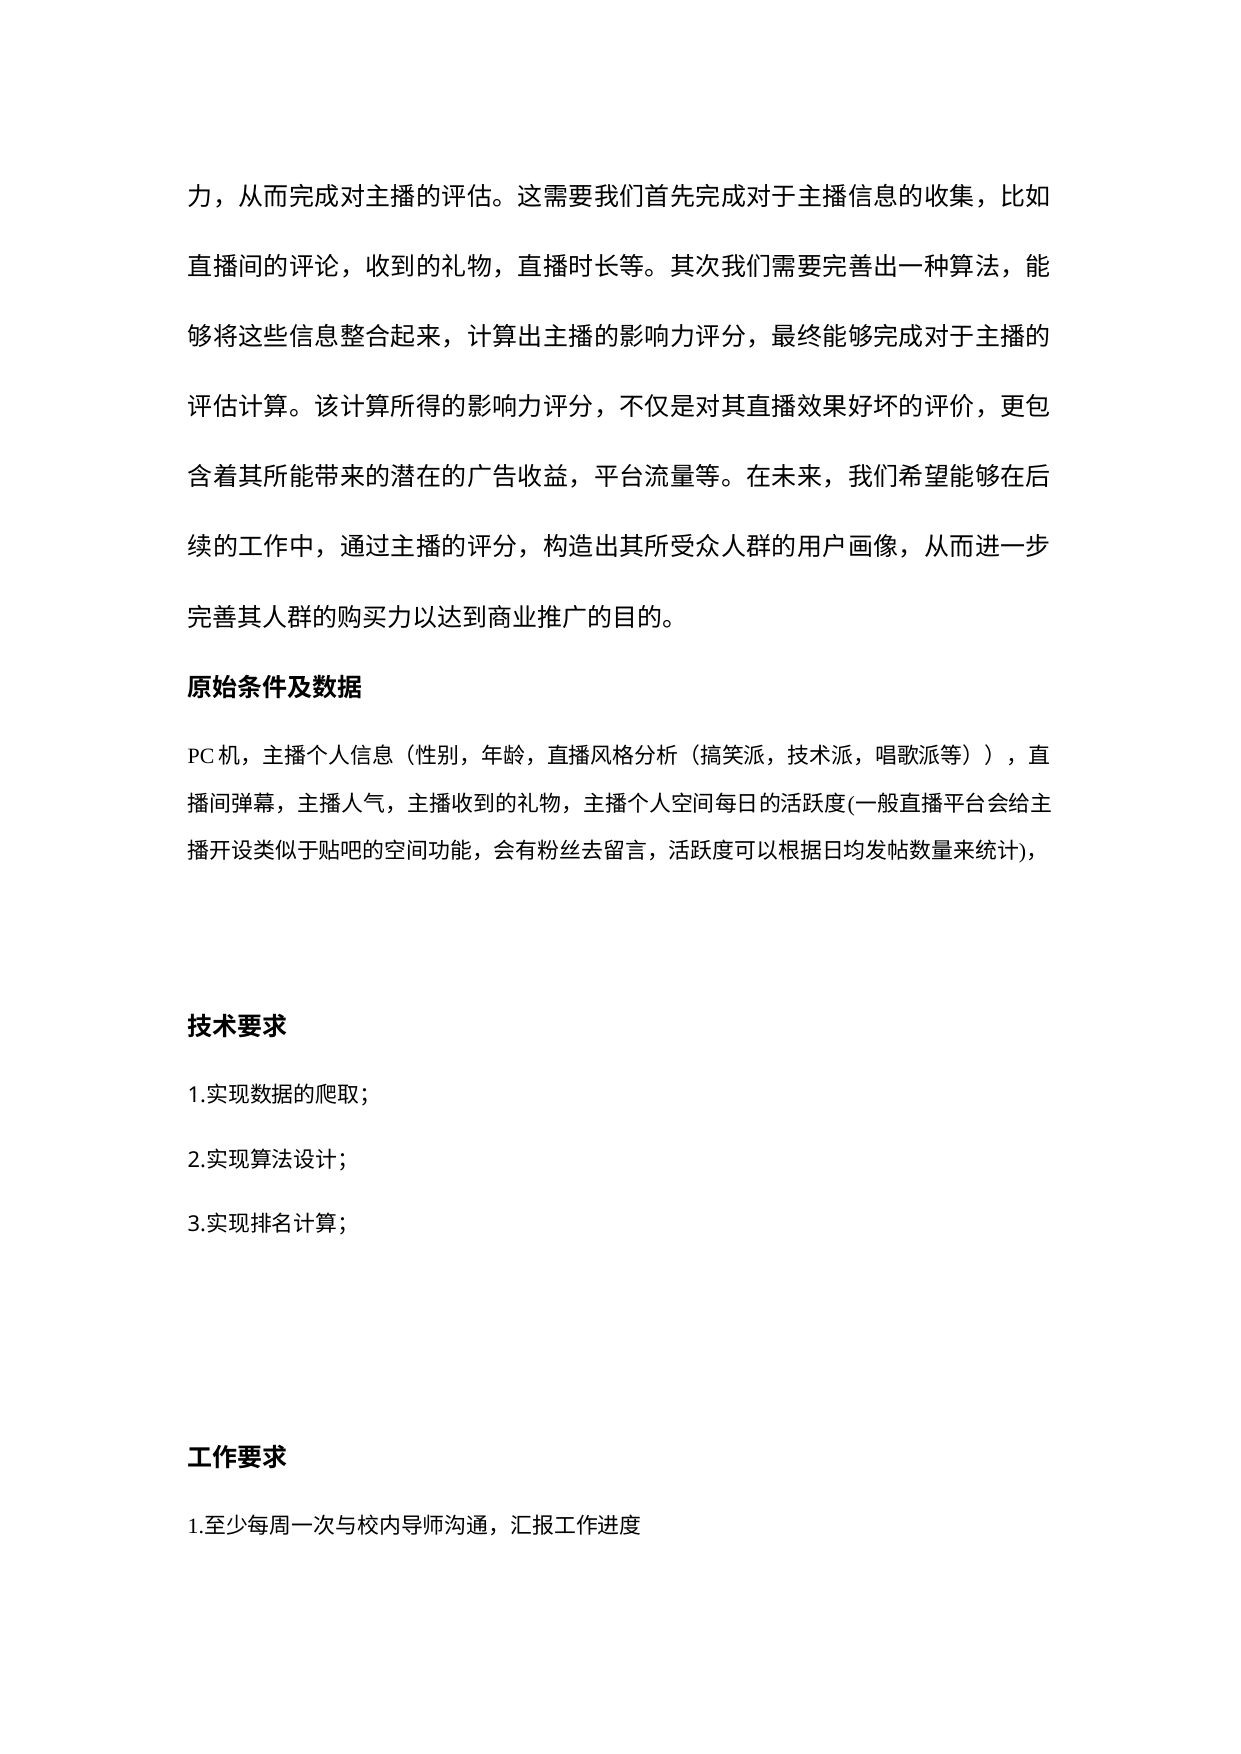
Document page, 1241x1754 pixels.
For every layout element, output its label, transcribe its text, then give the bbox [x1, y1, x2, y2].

text PC机，主播个人信息（性别，年龄，直播风格分析（搞笑派，技术派，唱歌派等）），直播间弹幕，主播人气，主播收到的礼物，主播个人空间每日的活跃度(一般直播平台会给主播开设类似于贴吧的空间功能，会有粉丝去留言，活跃度可以根据日均发帖数量来统计)， [187, 738, 1053, 865]
list 2.实现算法设计； [187, 1142, 1053, 1173]
list 3.实现排名计算； [187, 1206, 1053, 1238]
list 1.实现数据的爬取； [187, 1077, 1053, 1109]
text 技术要求 [187, 1006, 1053, 1042]
text 原始条件及数据 [187, 667, 1053, 703]
text 工作要求 [187, 1423, 1053, 1488]
text 1.至少每周一次与校内导师沟通，汇报工作进度 [187, 1508, 1053, 1541]
